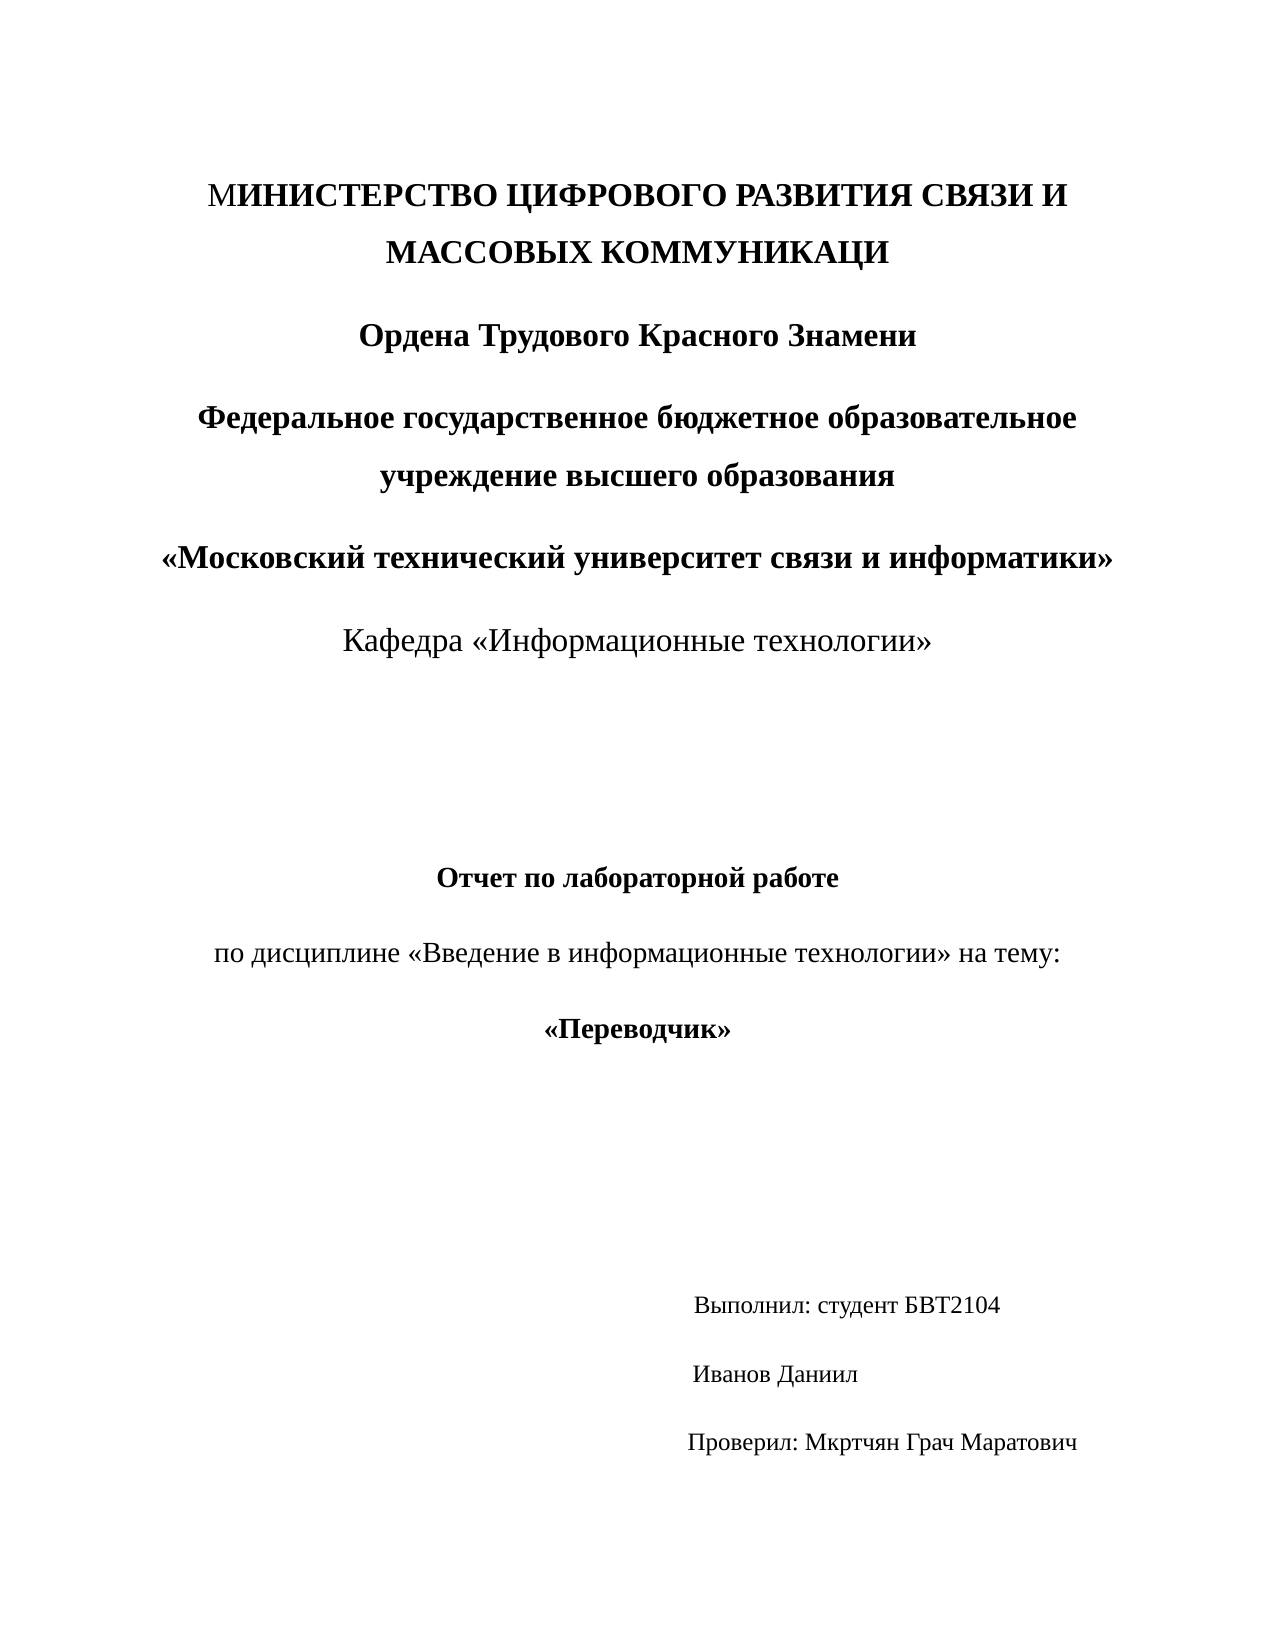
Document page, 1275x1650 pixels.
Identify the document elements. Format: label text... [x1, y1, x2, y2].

text Проверил: Мкртчян Грач Маратович [150, 1427, 1125, 1456]
text Иванов Даниил [150, 1359, 1125, 1387]
text Выполнил: студент БВТ2104 [150, 1291, 1125, 1319]
text «Переводчик» [150, 1011, 1125, 1044]
text по дисциплине «Введение в информационные технологии» на тему: [150, 936, 1125, 969]
text Кафедра «Информационные технологии» [150, 620, 1125, 658]
text «Московский технический университет связи и информатики» [150, 537, 1125, 576]
text Ордена Трудового Красного Знамени [150, 315, 1125, 353]
text Отчет по лабораторной работе [150, 860, 1125, 894]
text МИНИСТЕРСТВО ЦИФРОВОГО РАЗВИТИЯ СВЯЗИ И МАССОВЫХ КОММУНИКАЦИ [150, 175, 1125, 271]
text Федеральное государственное бюджетное образовательное учреждение высшего образования [150, 397, 1125, 493]
